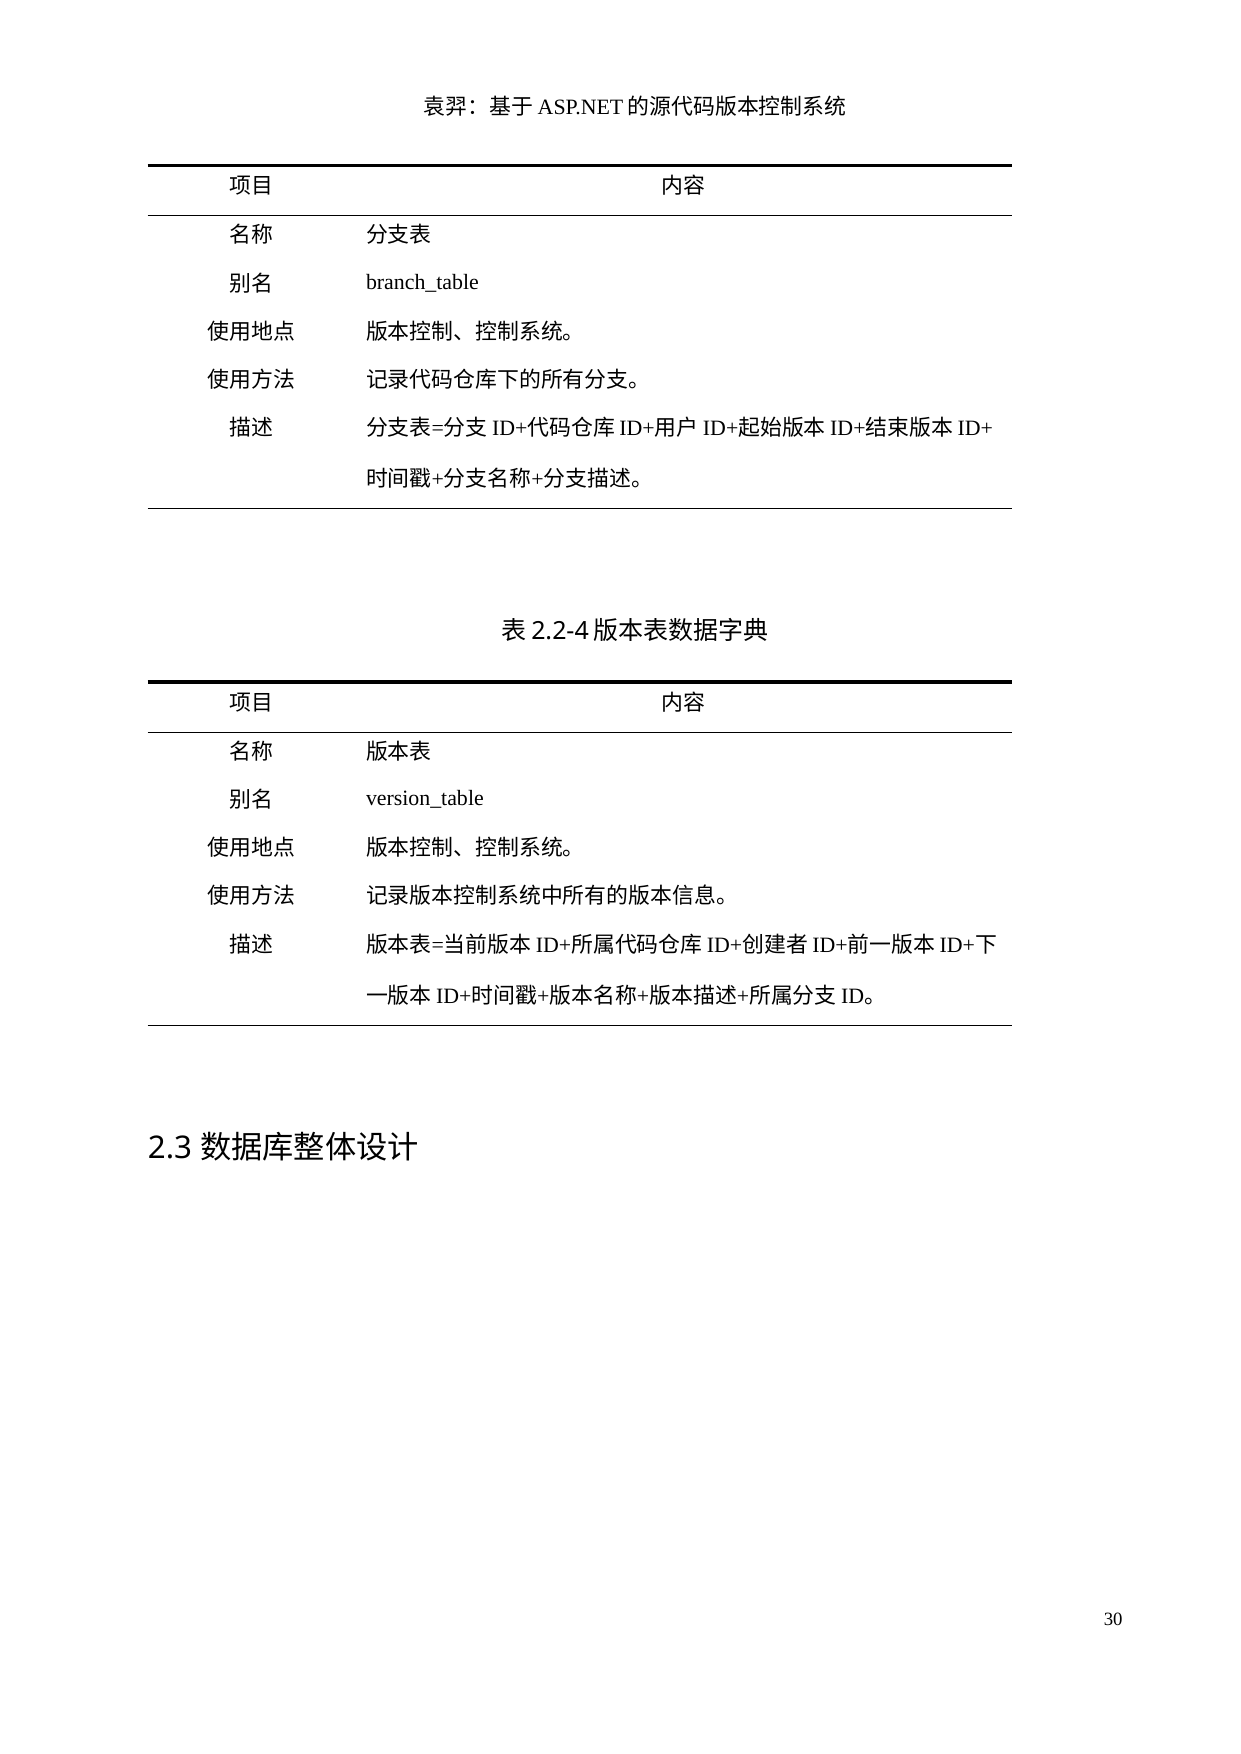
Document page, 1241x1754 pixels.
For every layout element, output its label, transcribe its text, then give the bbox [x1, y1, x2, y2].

table_cell 版本表=当前版本ID+所属代码仓库ID+创建者ID+前一版本ID+下一版本ID+时间戳+版本名称+版本描述+所属分支ID。 [355, 926, 1012, 1025]
table_cell 别名 [148, 781, 354, 829]
table_cell 使用方法 [148, 878, 354, 926]
table_cell version_table [355, 781, 1012, 829]
table_cell 使用方法 [148, 361, 354, 409]
table_cell 分支表 [355, 216, 1012, 264]
table_cell 记录版本控制系统中所有的版本信息。 [355, 878, 1012, 926]
table_cell 名称 [148, 733, 354, 781]
table_cell 使用地点 [148, 313, 354, 361]
table_cell 版本表 [355, 733, 1012, 781]
table_cell 描述 [148, 409, 354, 508]
table_cell 名称 [148, 216, 354, 264]
text 表2.2-4版本表数据字典 [148, 594, 1122, 662]
table_cell 版本控制、控制系统。 [355, 313, 1012, 361]
table_cell 描述 [148, 926, 354, 1025]
table_cell 别名 [148, 265, 354, 313]
table_header 项目 [148, 684, 354, 732]
table_cell 分支表=分支ID+代码仓库ID+用户ID+起始版本ID+结束版本ID+时间戳+分支名称+分支描述。 [355, 409, 1012, 508]
table_cell 版本控制、控制系统。 [355, 829, 1012, 877]
table_header 内容 [355, 167, 1012, 215]
table_cell 使用地点 [148, 829, 354, 877]
text 2.3 数据库整体设计 [148, 1111, 1122, 1179]
table_cell 记录代码仓库下的所有分支。 [355, 361, 1012, 409]
table_header 项目 [148, 167, 354, 215]
table_cell branch_table [355, 265, 1012, 313]
table_header 内容 [355, 684, 1012, 732]
